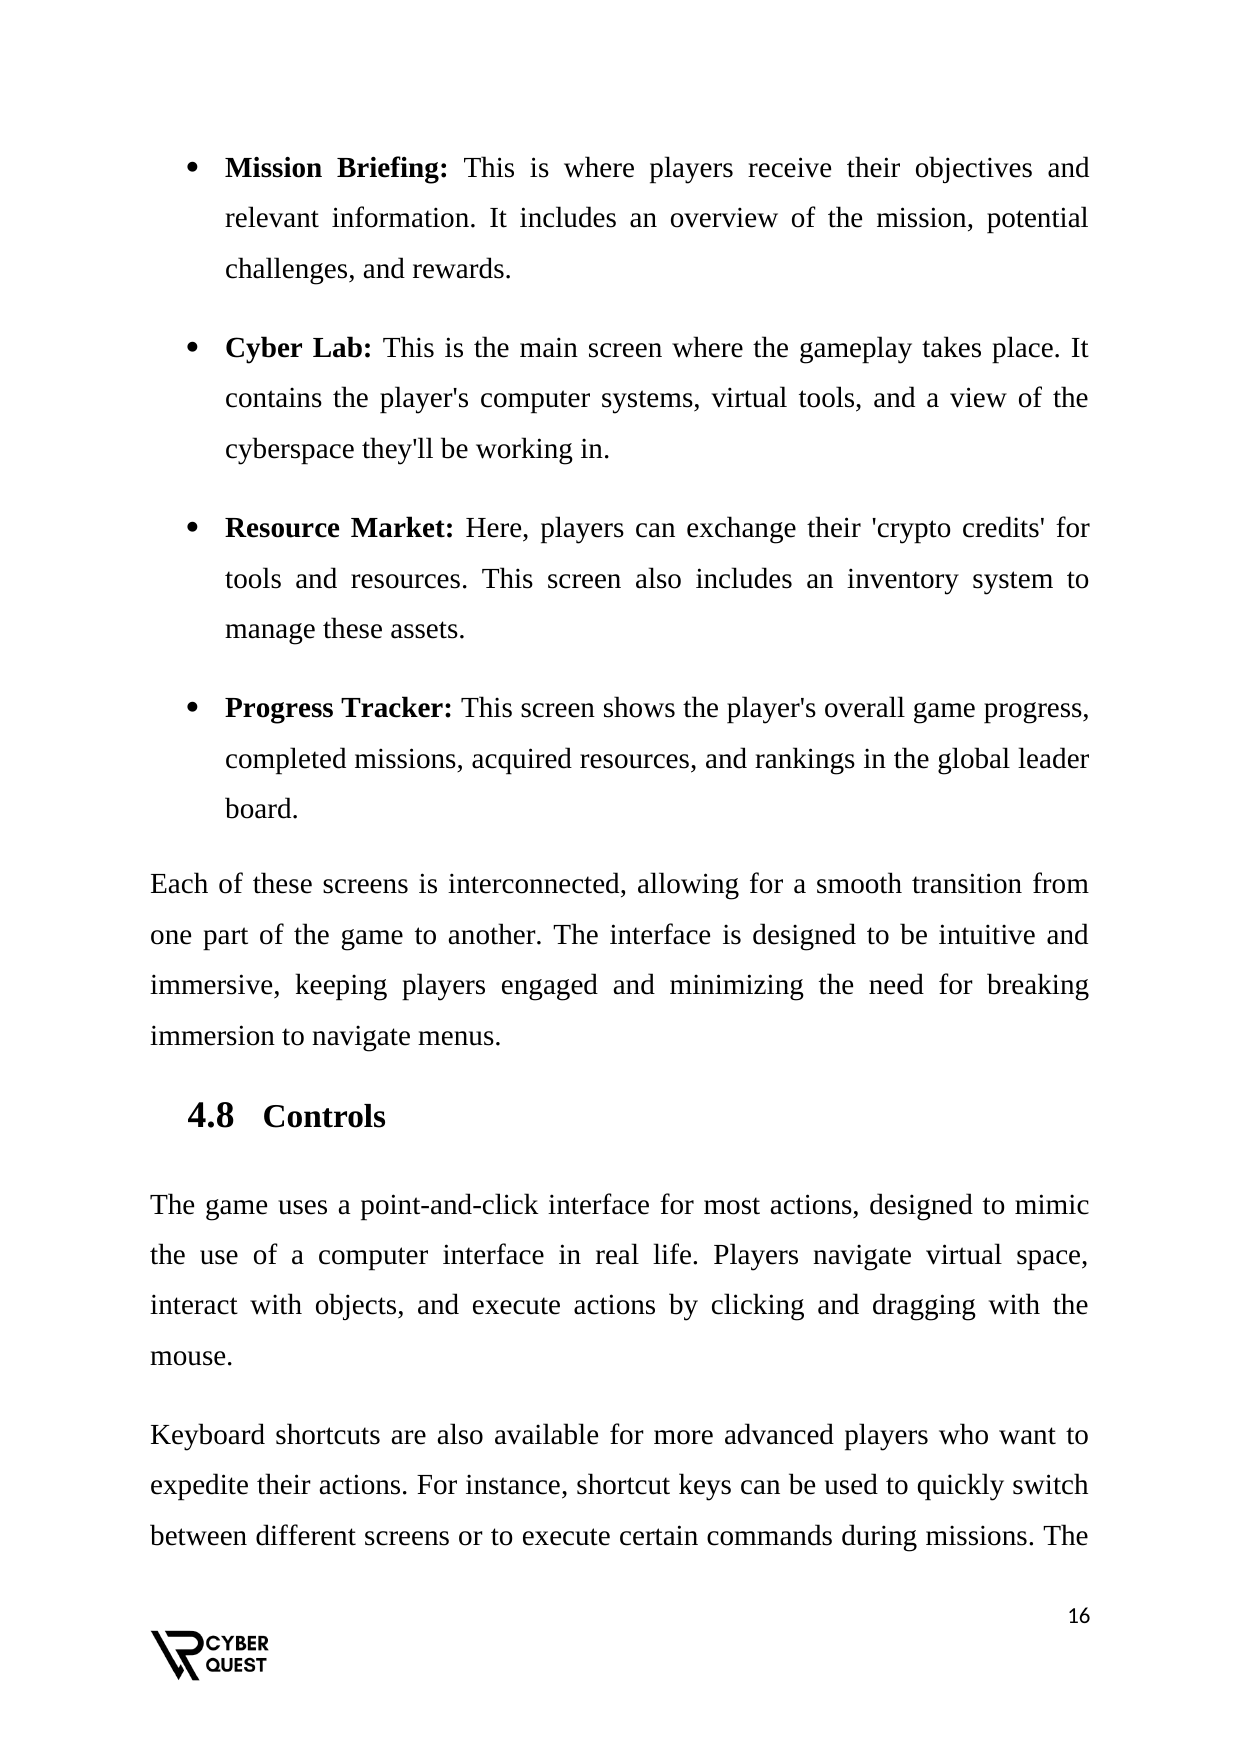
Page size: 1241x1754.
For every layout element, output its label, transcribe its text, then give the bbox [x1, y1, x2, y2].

list Cyber Lab: This is the main screen where the gameplay takes place. It contains the player's computer systems, virtual tools, and a view of the cyberspace they'll be working in. [187, 330, 1090, 464]
list Mission Briefing: This is where players receive their objectives and relevant information. It includes an overview of the mission, potential challenges, and rewards. [187, 150, 1090, 284]
list Progress Tracker: This screen shows the player's overall game progress, completed missions, acquired resources, and rankings in the global leader board. [187, 691, 1090, 825]
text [150, 1417, 1090, 1551]
text The game uses a point-and-click interface for most actions, designed to mimic the use of a computer interface in real life. Players navigate virtual space, interact with objects, and execute actions by clicking and dragging with the mouse. [150, 1187, 1090, 1371]
text Each of these screens is interconnected, allowing for a smooth transition from one part of the game to another. The interface is designed to be intuitive and immersive, keeping players engaged and minimizing the need for breaking immersion to navigate menus. [150, 867, 1090, 1051]
picture [150, 1629, 269, 1681]
list Resource Market: Here, players can exchange their 'crypto credits' for tools and resources. This screen also includes an inventory system to manage these assets. [187, 510, 1090, 645]
subtitle Controls [187, 1093, 1090, 1136]
